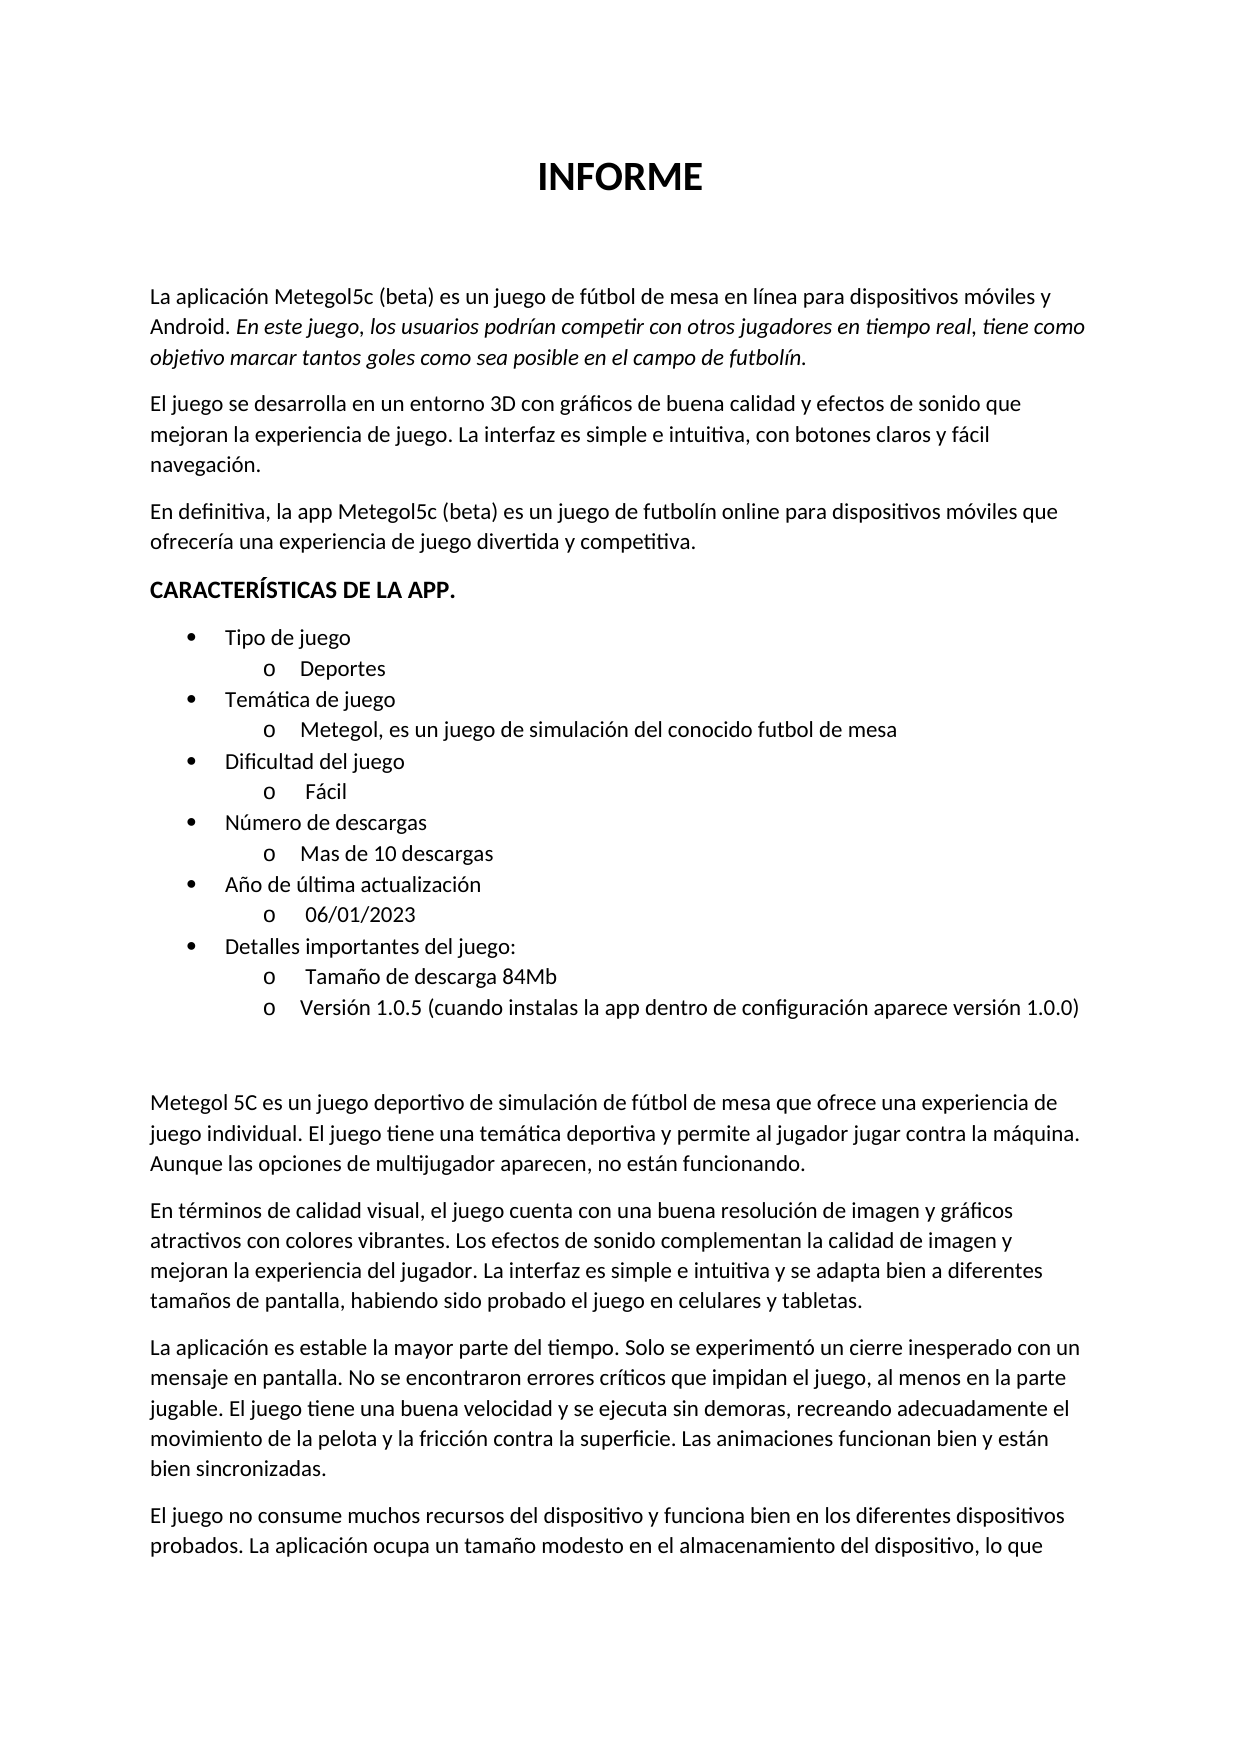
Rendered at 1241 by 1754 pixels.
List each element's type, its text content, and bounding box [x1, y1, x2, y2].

list Fácil [262, 777, 1090, 806]
list Año de última actualización [187, 870, 1090, 898]
list Dificultad del juego [187, 747, 1090, 775]
list Versión 1.0.5 (cuando instalas la app dentro de configuración aparece versión 1.0.0) [262, 993, 1090, 1023]
text En definitiva, la app Metegol5c (beta) es un juego de futbolín online para dispositivos móviles que ofrecería una experiencia de juego divertida y competitiva. [150, 497, 1090, 555]
text La aplicación es estable la mayor parte del tiempo. Solo se experimentó un cierre inesperado con un mensaje en pantalla. No se encontraron errores críticos que impidan el juego, al menos en la parte jugable. El juego tiene una buena velocidad y se ejecuta sin demoras, recreando adecuadamente el movimiento de la pelota y la fricción contra la superficie. Las animaciones funcionan bien y están bien sincronizadas. [150, 1333, 1090, 1482]
list Temática de juego [187, 685, 1090, 713]
text Metegol 5C es un juego deportivo de simulación de fútbol de mesa que ofrece una experiencia de juego individual. El juego tiene una temática deportiva y permite al jugador jugar contra la máquina. Aunque las opciones de multijugador aparecen, no están funcionando. [150, 1088, 1090, 1177]
text CARACTERÍSTICAS DE LA APP. [150, 574, 1090, 604]
list Número de descargas [187, 808, 1090, 836]
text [150, 1501, 1090, 1559]
text La aplicación Metegol5c (beta) es un juego de fútbol de mesa en línea para dispositivos móviles y Android. En este juego, los usuarios podrían competir con otros jugadores en tiempo real, tiene como objetivo marcar tantos goles como sea posible en el campo de futbolín. [150, 282, 1090, 371]
list Tipo de juego [187, 623, 1090, 651]
list Metegol, es un juego de simulación del conocido futbol de mesa [262, 715, 1090, 744]
text En términos de calidad visual, el juego cuenta con una buena resolución de imagen y gráficos atractivos con colores vibrantes. Los efectos de sonido complementan la calidad de imagen y mejoran la experiencia del jugador. La interfaz es simple e intuitiva y se adapta bien a diferentes tamaños de pantalla, habiendo sido probado el juego en celulares y tabletas. [150, 1196, 1090, 1314]
list Detalles importantes del juego: [187, 932, 1090, 960]
list Mas de 10 descargas [262, 839, 1090, 868]
list 06/01/2023 [262, 900, 1090, 929]
list Deportes [262, 654, 1090, 683]
list Tamaño de descarga 84Mb [262, 962, 1090, 991]
text INFORME [150, 150, 1090, 201]
text El juego se desarrolla en un entorno 3D con gráficos de buena calidad y efectos de sonido que mejoran la experiencia de juego. La interfaz es simple e intuitiva, con botones claros y fácil navegación. [150, 389, 1090, 478]
